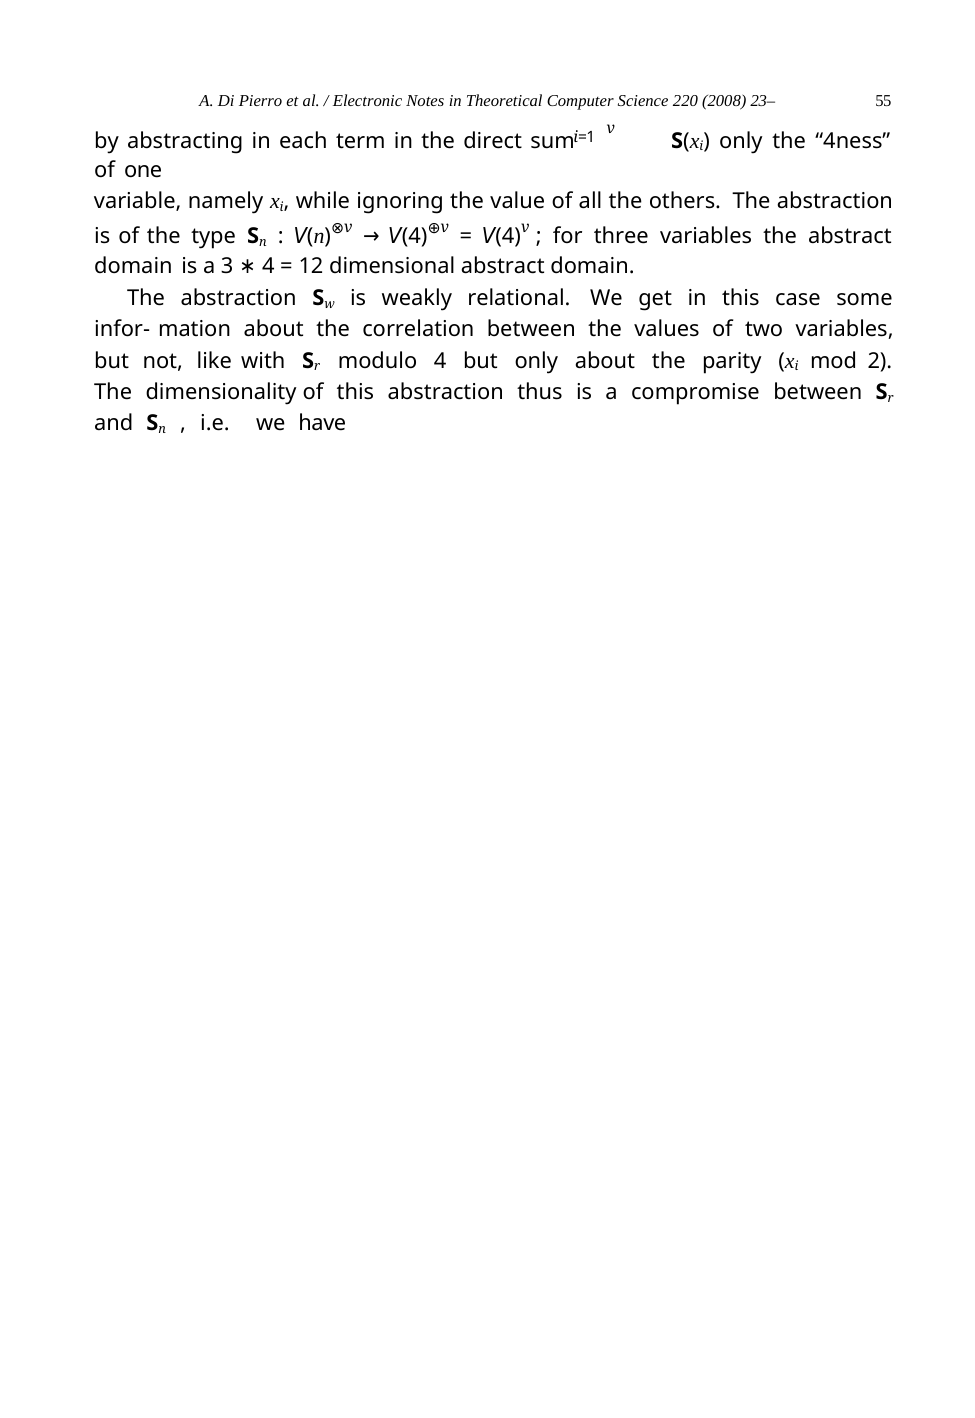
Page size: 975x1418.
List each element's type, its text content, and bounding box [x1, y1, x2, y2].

text variable, namely xi, while ignoring the value of all the others. The abstraction is of the type Sn : V(n)⊗v → V(4)⊕v = V(4)v ; for three variables the abstract domain is a 3 ∗ 4 = 12 dimensional abstract domain. [94, 186, 893, 279]
text The abstraction Sw is weakly relational. We get in this case some infor- mation about the correlation between the values of two variables, but not, like with Sr modulo 4 but only about the parity (xi mod 2). The dimensionality of this abstraction thus is a compromise between Sr and Sn , i.e. we have [94, 282, 893, 437]
text by abstracting in each term in the direct sum v S(xi) only the “4ness” of one [94, 108, 904, 184]
